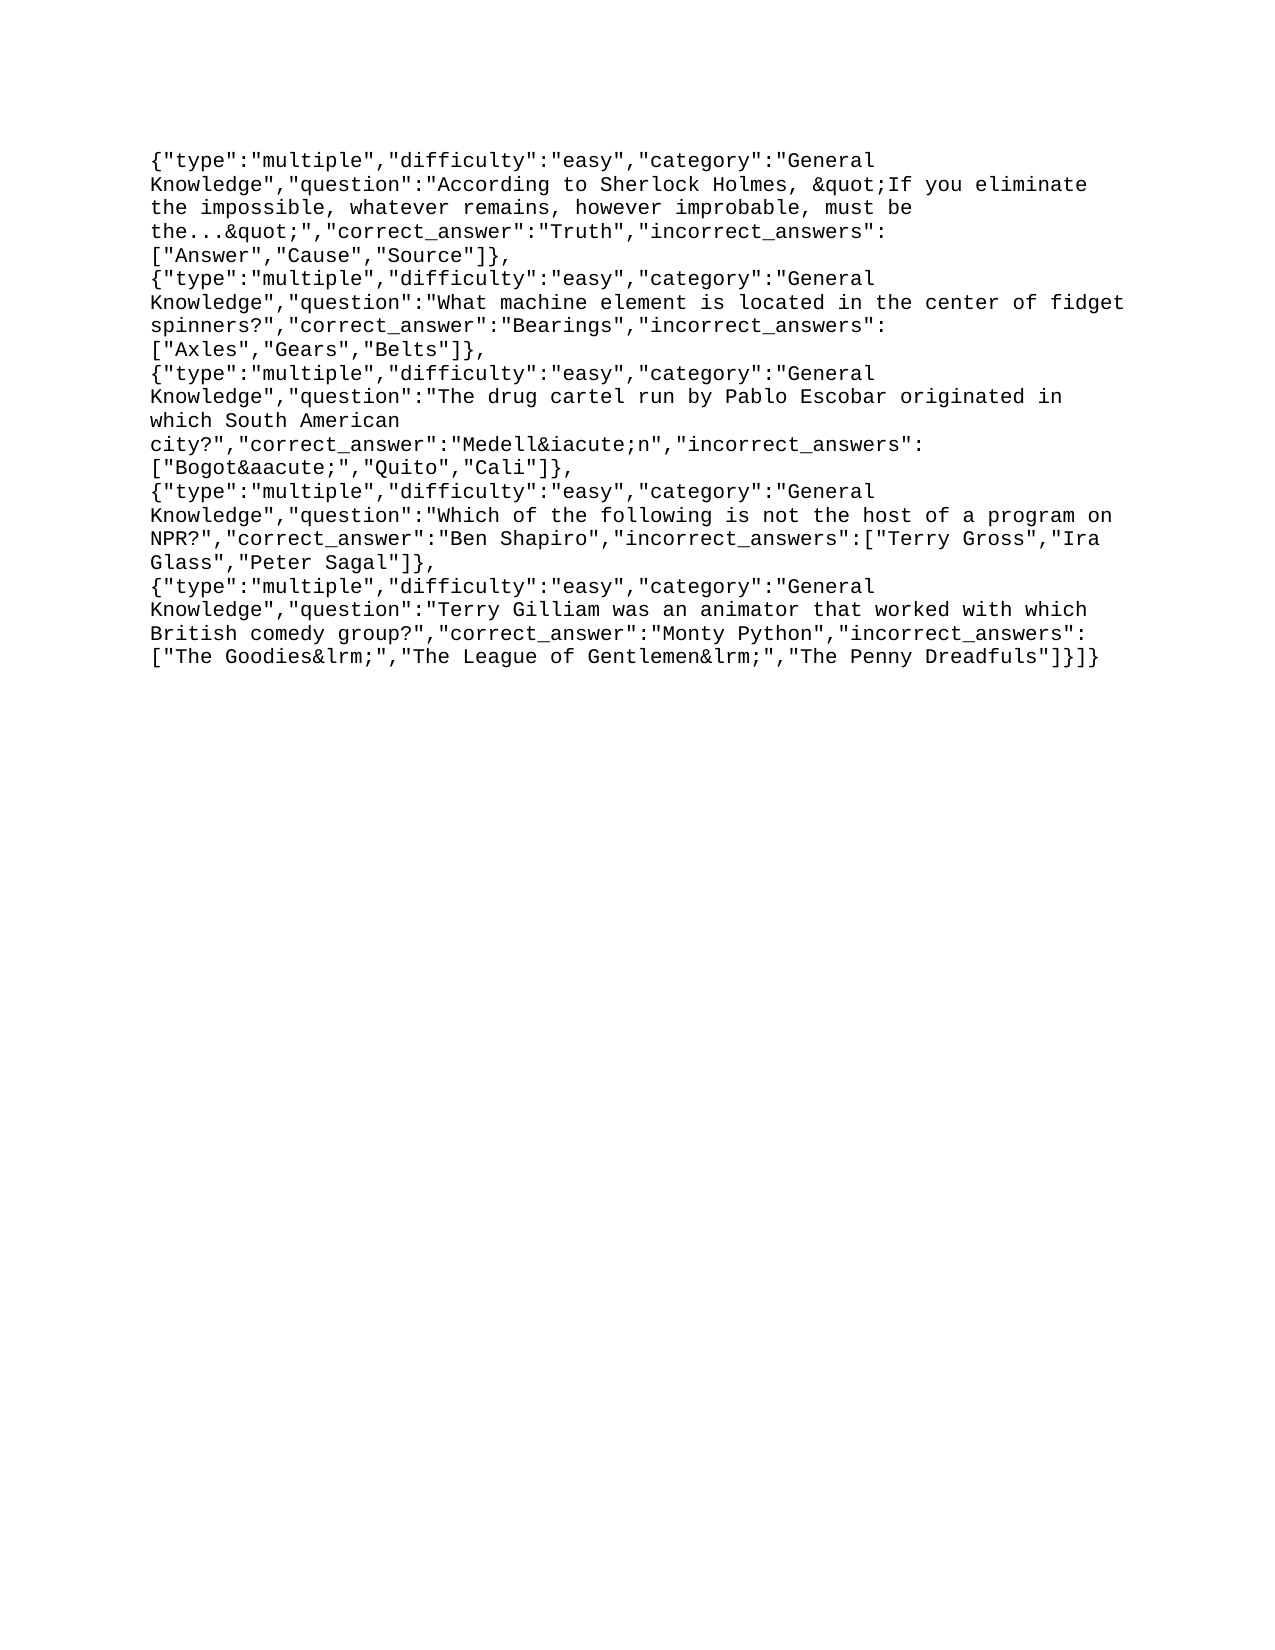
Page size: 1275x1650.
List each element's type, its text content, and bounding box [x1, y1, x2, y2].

text {"type":"multiple","difficulty":"easy","category":"General Knowledge","question":"According to Sherlock Holmes, &quot;If you eliminate the impossible, whatever remains, however improbable, must be the...&quot;","correct_answer":"Truth","incorrect_answers":["Answer","Cause","Source"]},{"type":"multiple","difficulty":"easy","category":"General Knowledge","question":"What machine element is located in the center of fidget spinners?","correct_answer":"Bearings","incorrect_answers":["Axles","Gears","Belts"]},{"type":"multiple","difficulty":"easy","category":"General Knowledge","question":"The drug cartel run by Pablo Escobar originated in which South American city?","correct_answer":"Medell&iacute;n","incorrect_answers":["Bogot&aacute;","Quito","Cali"]},{"type":"multiple","difficulty":"easy","category":"General Knowledge","question":"Which of the following is not the host of a program on NPR?","correct_answer":"Ben Shapiro","incorrect_answers":["Terry Gross","Ira Glass","Peter Sagal"]},{"type":"multiple","difficulty":"easy","category":"General Knowledge","question":"Terry Gilliam was an animator that worked with which British comedy group?","correct_answer":"Monty Python","incorrect_answers":["The Goodies&lrm;","The League of Gentlemen&lrm;","The Penny Dreadfuls"]}]} [150, 150, 1125, 670]
